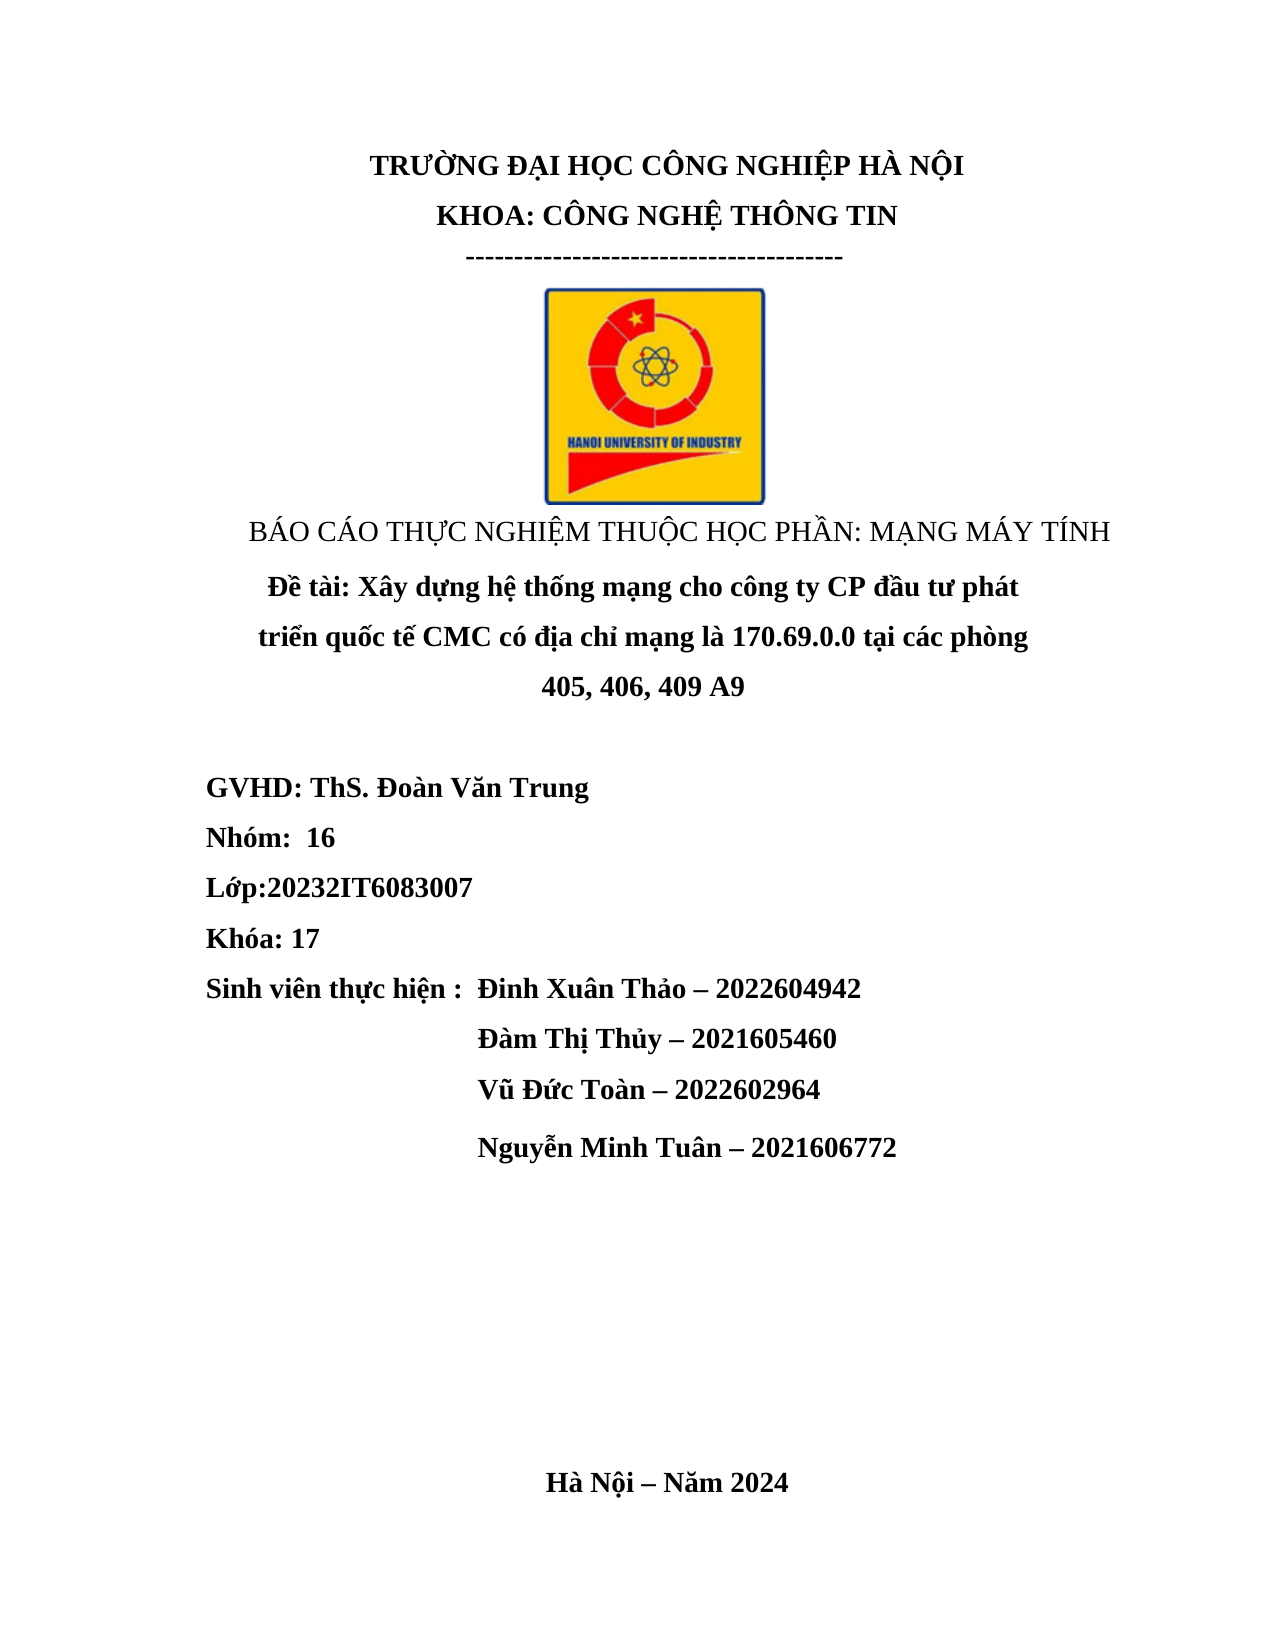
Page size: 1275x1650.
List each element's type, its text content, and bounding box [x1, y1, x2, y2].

text GVHD: ThS. Đoàn Văn Trung [206, 720, 1157, 803]
text --------------------------------------- [252, 238, 1056, 271]
text TRƯỜNG ĐẠI HỌC CÔNG NGHIỆP HÀ NỘI [177, 148, 1157, 181]
text Hà Nội – Năm 2024 [177, 1465, 1157, 1499]
text Sinh viên thực hiện : Đinh Xuân Thảo – 2022604942 [206, 971, 1157, 1005]
text Khóa: 17 [206, 921, 1157, 954]
text Nhóm: 16 [206, 820, 1157, 854]
text Nguyễn Minh Tuân – 2021606772 [402, 1130, 1157, 1163]
text BÁO CÁO THỰC NGHIỆM THUỘC HỌC PHẦN: MẠNG MÁY TÍNH [177, 514, 1157, 548]
picture [541, 287, 768, 505]
text Lớp:20232IT6083007 [206, 871, 1157, 904]
text Vũ Đức Toàn – 2022602964 [402, 1072, 1157, 1105]
text KHOA: CÔNG NGHỆ THÔNG TIN [177, 198, 1157, 232]
text Đàm Thị Thủy – 2021605460 [402, 1022, 1157, 1055]
text Đề tài: Xây dựng hệ thống mạng cho công ty CP đầu tư phát triển quốc tế CMC có địa chỉ mạng là 170.69.0.0 tại các phòng 405, 406, 409 A9 [252, 569, 1034, 703]
